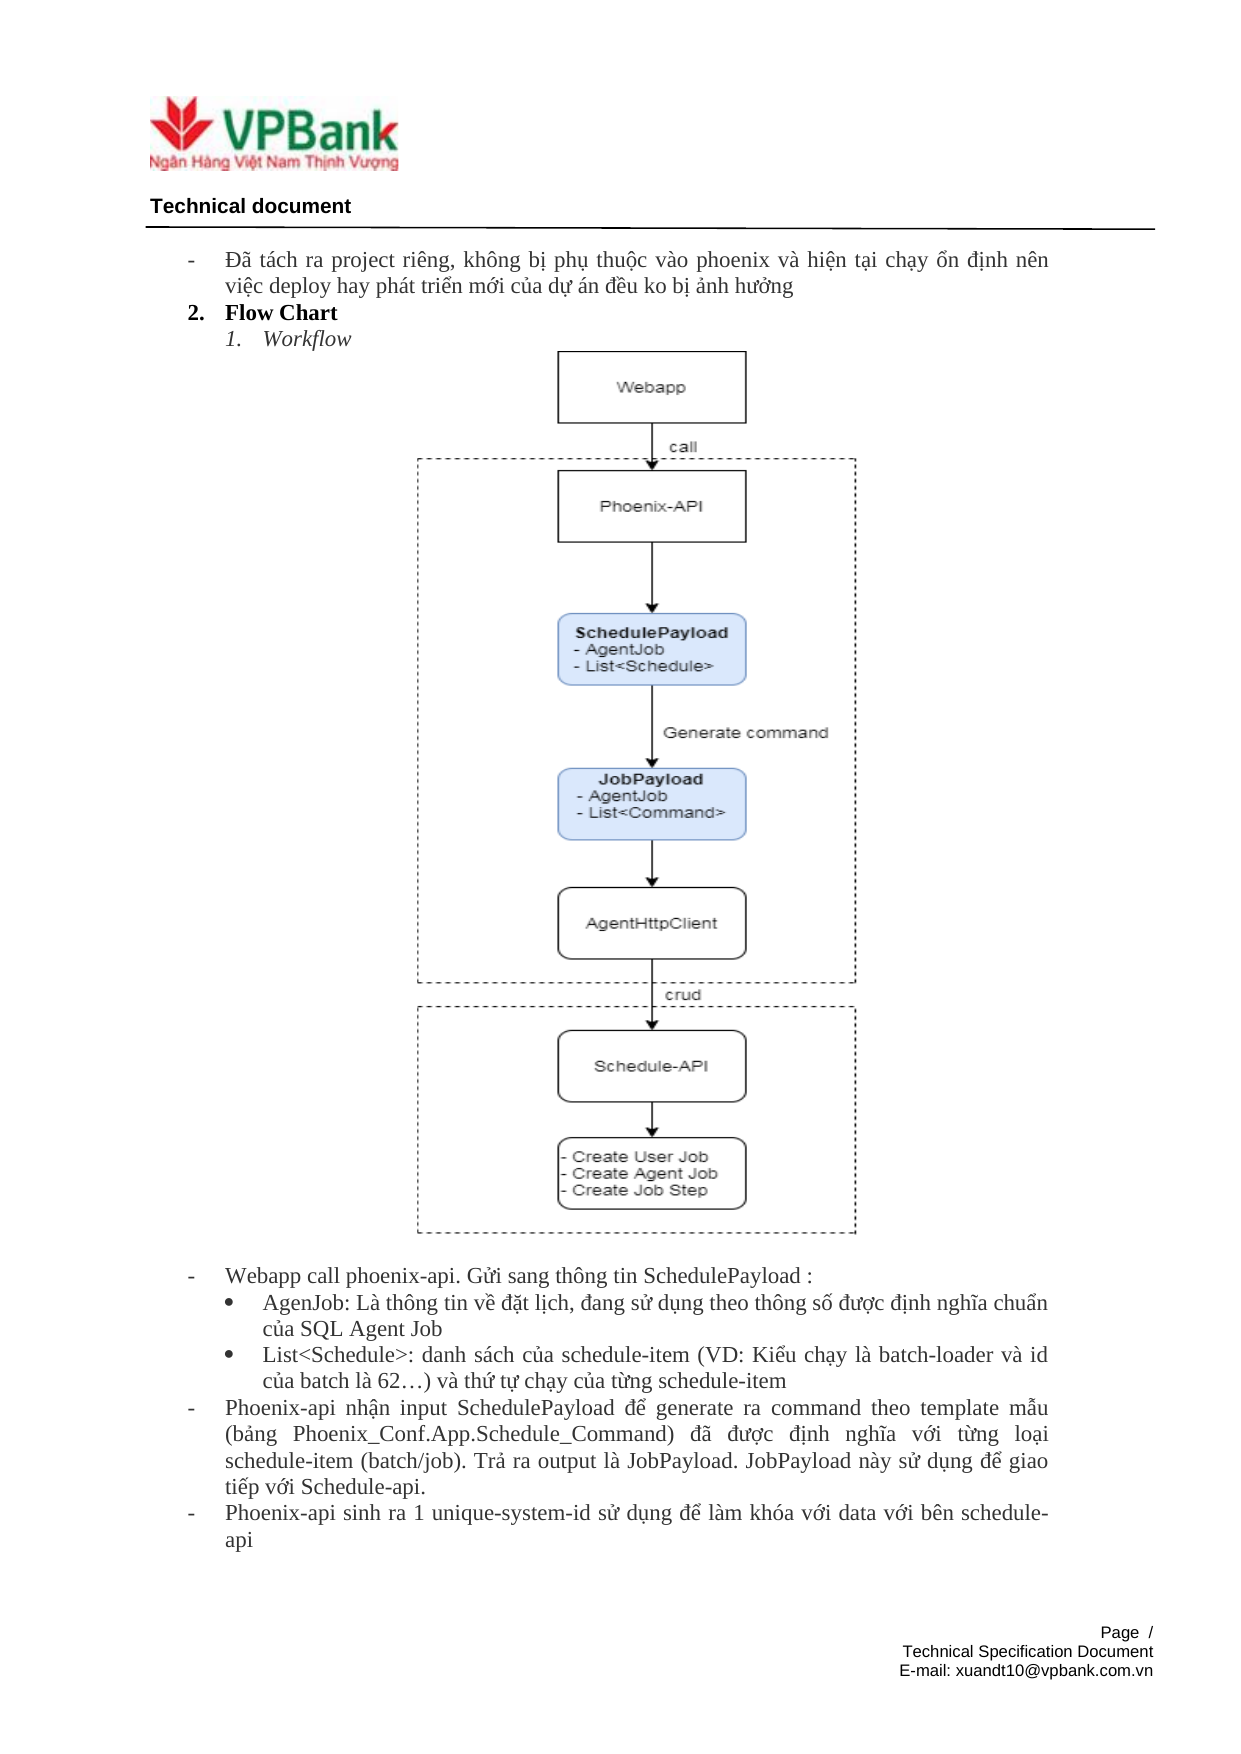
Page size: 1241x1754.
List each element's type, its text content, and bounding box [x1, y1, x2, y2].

list Workflow [225, 325, 1050, 351]
picture [417, 351, 858, 1236]
list AgenJob: Là thông tin về đặt lịch, đang sử dụng theo thông số được định nghĩa chuẩn của SQL Agent Job [225, 1288, 1050, 1341]
list Webapp call phoenix-api. Gửi sang thông tin SchedulePayload : [187, 1262, 1050, 1288]
list Flow Chart [187, 299, 1050, 325]
picture [150, 96, 399, 171]
list List<Schedule>: danh sách của schedule-item (VD: Kiểu chạy là batch-loader và id của batch là 62…) và thứ tự chạy của từng schedule-item [225, 1341, 1050, 1394]
list Đã tách ra project riêng, không bị phụ thuộc vào phoenix và hiện tại chạy ổn định nên việc deploy hay phát triển mới của dự án đều ko bị ảnh hưởng [187, 246, 1050, 299]
list Phoenix-api sinh ra 1 unique-system-id sử dụng để làm khóa với data với bên schedule-api [187, 1499, 1050, 1552]
list Phoenix-api nhận input SchedulePayload để generate ra command theo template mẫu (bảng Phoenix_Conf.App.Schedule_Command) đã được định nghĩa với từng loại schedule-item (batch/job). Trả ra output là JobPayload. JobPayload này sử dụng để giao tiếp với Schedule-api. [187, 1394, 1050, 1499]
